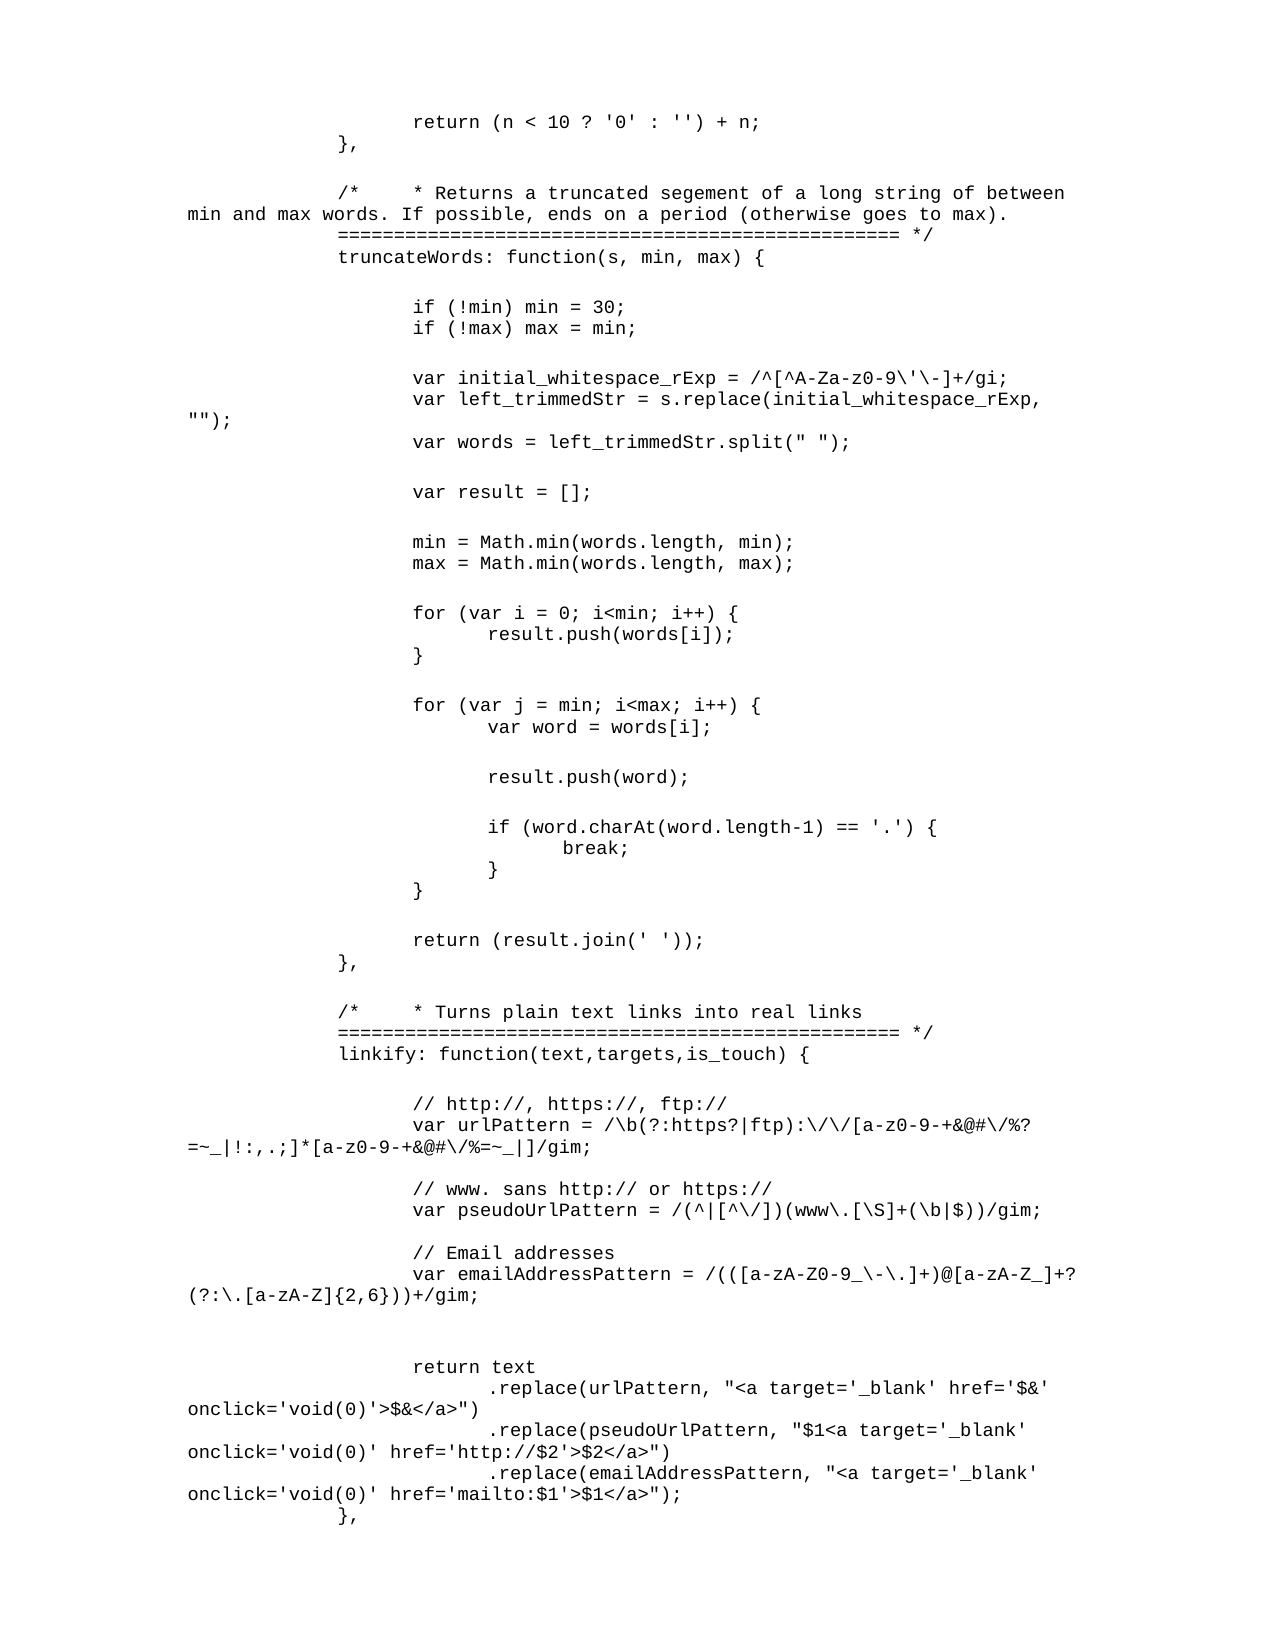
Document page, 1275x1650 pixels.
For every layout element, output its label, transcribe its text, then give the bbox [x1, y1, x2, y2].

text truncateWords: function(s, min, max) { [187, 247, 1087, 269]
text // http://, https://, ftp:// [187, 1095, 1087, 1116]
text /* * Returns a truncated segement of a long string of between min and max words. If possible, ends on a period (otherwise goes to max). [187, 184, 1087, 226]
text max = Math.min(words.length, max); [187, 554, 1087, 575]
text var result = []; [187, 482, 1087, 504]
text } [187, 860, 1087, 881]
text result.push(words[i]); [187, 625, 1087, 646]
text var word = words[i]; [187, 717, 1087, 739]
text break; [187, 839, 1087, 860]
text }, [187, 134, 1087, 155]
text return (n < 10 ? '0' : '') + n; [187, 112, 1087, 134]
text return (result.join(' ')); [187, 931, 1087, 952]
text var initial_whitespace_rExp = /^[^A-Za-z0-9\'\-]+/gi; [187, 369, 1087, 390]
text // www. sans http:// or https:// [187, 1180, 1087, 1201]
text ================================================== */ [187, 1024, 1087, 1045]
text if (!min) min = 30; [187, 297, 1087, 319]
text min = Math.min(words.length, min); [187, 532, 1087, 554]
text } [187, 646, 1087, 667]
text return text [187, 1357, 1087, 1379]
text .replace(emailAddressPattern, "<a target='_blank' onclick='void(0)' href='mailto:$1'>$1</a>"); [187, 1464, 1087, 1506]
text } [187, 881, 1087, 902]
text }, [187, 1506, 1087, 1527]
text ================================================== */ [187, 226, 1087, 247]
text for (var i = 0; i<min; i++) { [187, 604, 1087, 625]
text if (!max) max = min; [187, 319, 1087, 340]
text var left_trimmedStr = s.replace(initial_whitespace_rExp, ""); [187, 390, 1087, 432]
text result.push(word); [187, 767, 1087, 789]
text /* * Turns plain text links into real links [187, 1002, 1087, 1024]
text // Email addresses [187, 1244, 1087, 1265]
text .replace(urlPattern, "<a target='_blank' href='$&' onclick='void(0)'>$&</a>") [187, 1379, 1087, 1421]
text linkify: function(text,targets,is_touch) { [187, 1045, 1087, 1066]
text for (var j = min; i<max; i++) { [187, 696, 1087, 717]
text if (word.charAt(word.length-1) == '.') { [187, 817, 1087, 839]
text var emailAddressPattern = /(([a-zA-Z0-9_\-\.]+)@[a-zA-Z_]+?(?:\.[a-zA-Z]{2,6}))+/gim; [187, 1265, 1087, 1307]
text }, [187, 952, 1087, 974]
text .replace(pseudoUrlPattern, "$1<a target='_blank' onclick='void(0)' href='http://$2'>$2</a>") [187, 1421, 1087, 1464]
text var pseudoUrlPattern = /(^|[^\/])(www\.[\S]+(\b|$))/gim; [187, 1201, 1087, 1222]
text var urlPattern = /\b(?:https?|ftp):\/\/[a-z0-9-+&@#\/%?=~_|!:,.;]*[a-z0-9-+&@#\/%=~_|]/gim; [187, 1116, 1087, 1159]
text var words = left_trimmedStr.split(" "); [187, 432, 1087, 454]
